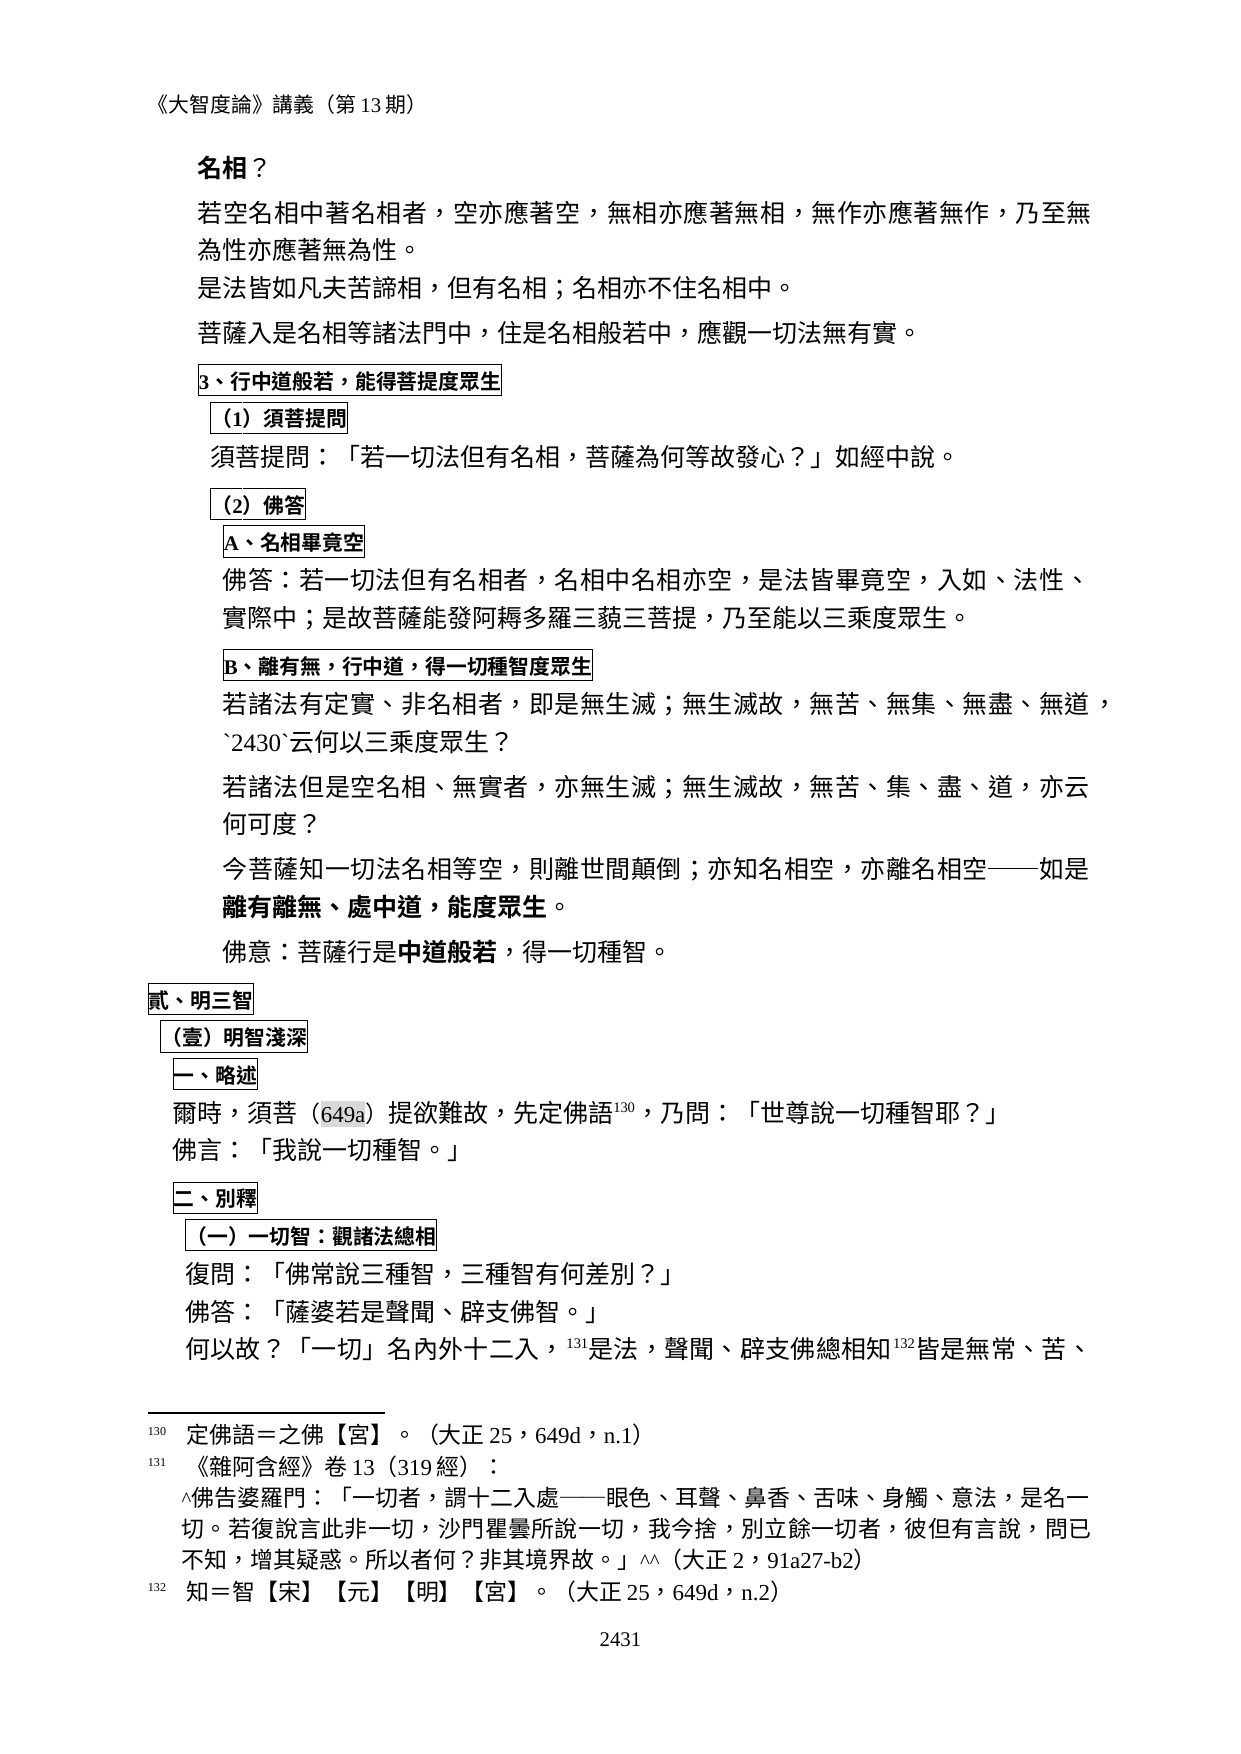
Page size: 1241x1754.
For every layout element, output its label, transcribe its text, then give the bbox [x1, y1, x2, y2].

text 復問：「佛常說三種智，三種智有何差別？」 [185, 1254, 1092, 1291]
text 佛意：菩薩行是中道般若，得一切種智。 [223, 931, 1092, 969]
text A、名相畢竟空 [223, 523, 1092, 560]
text B、離有無，行中道，得一切種智度眾生 [223, 646, 1092, 684]
text 菩薩入是名相等諸法門中，住是名相般若中，應觀一切法無有實。 [198, 313, 1092, 350]
text 若空名相中著名相者，空亦應著空，無相亦應著無相，無作亦應著無作，乃至無為性亦應著無為性。 [198, 193, 1092, 268]
text 須菩提問：「若一切法但有名相，菩薩為何等故發心？」如經中說。 [210, 436, 1092, 474]
text （2）佛答 [210, 485, 1092, 523]
text 若諸法但是空名相、無實者，亦無生滅；無生滅故，無苦、集、盡、道，亦云何可度？ [223, 766, 1092, 841]
text 佛言：「我說一切種智。」 [173, 1130, 1092, 1168]
text （1）須菩提問 [210, 399, 1092, 436]
text 佛答：若一切法但有名相者，名相中名相亦空，是法皆畢竟空，入如、法性、實際中；是故菩薩能發阿耨多羅三藐三菩提，乃至能以三乘度眾生。 [223, 560, 1092, 635]
text 二、別釋 [173, 1179, 1092, 1216]
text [185, 1329, 1092, 1366]
text 若諸法有定實、非名相者，即是無生滅；無生滅故，無苦、無集、無盡、無道，`2430`云何以三乘度眾生？ [223, 684, 1092, 759]
text 苦諦即是名相等，無有定實；凡夫著者亦是名相，無有定實。云何空名相中著空名相？ [198, 148, 1092, 185]
text （壹）明智淺深 [160, 1018, 1092, 1055]
text 今菩薩知一切法名相等空，則離世間顛倒；亦知名相空，亦離名相空──如是離有離無、處中道，能度眾生。 [223, 849, 1092, 924]
text 佛答：「薩婆若是聲聞、辟支佛智。」 [185, 1291, 1092, 1329]
text 3、行中道般若，能得菩提度眾生 [198, 361, 1092, 399]
text 一、略述 [173, 1055, 1092, 1093]
text 貳、明三智 [148, 980, 1092, 1018]
text （一）一切智：觀諸法總相 [185, 1216, 1092, 1254]
text 是法皆如凡夫苦諦相，但有名相；名相亦不住名相中。 [198, 268, 1092, 305]
text 爾時，須菩（649a）提欲難故，先定佛語，乃問：「世尊說一切種智耶？」 [173, 1093, 1092, 1130]
